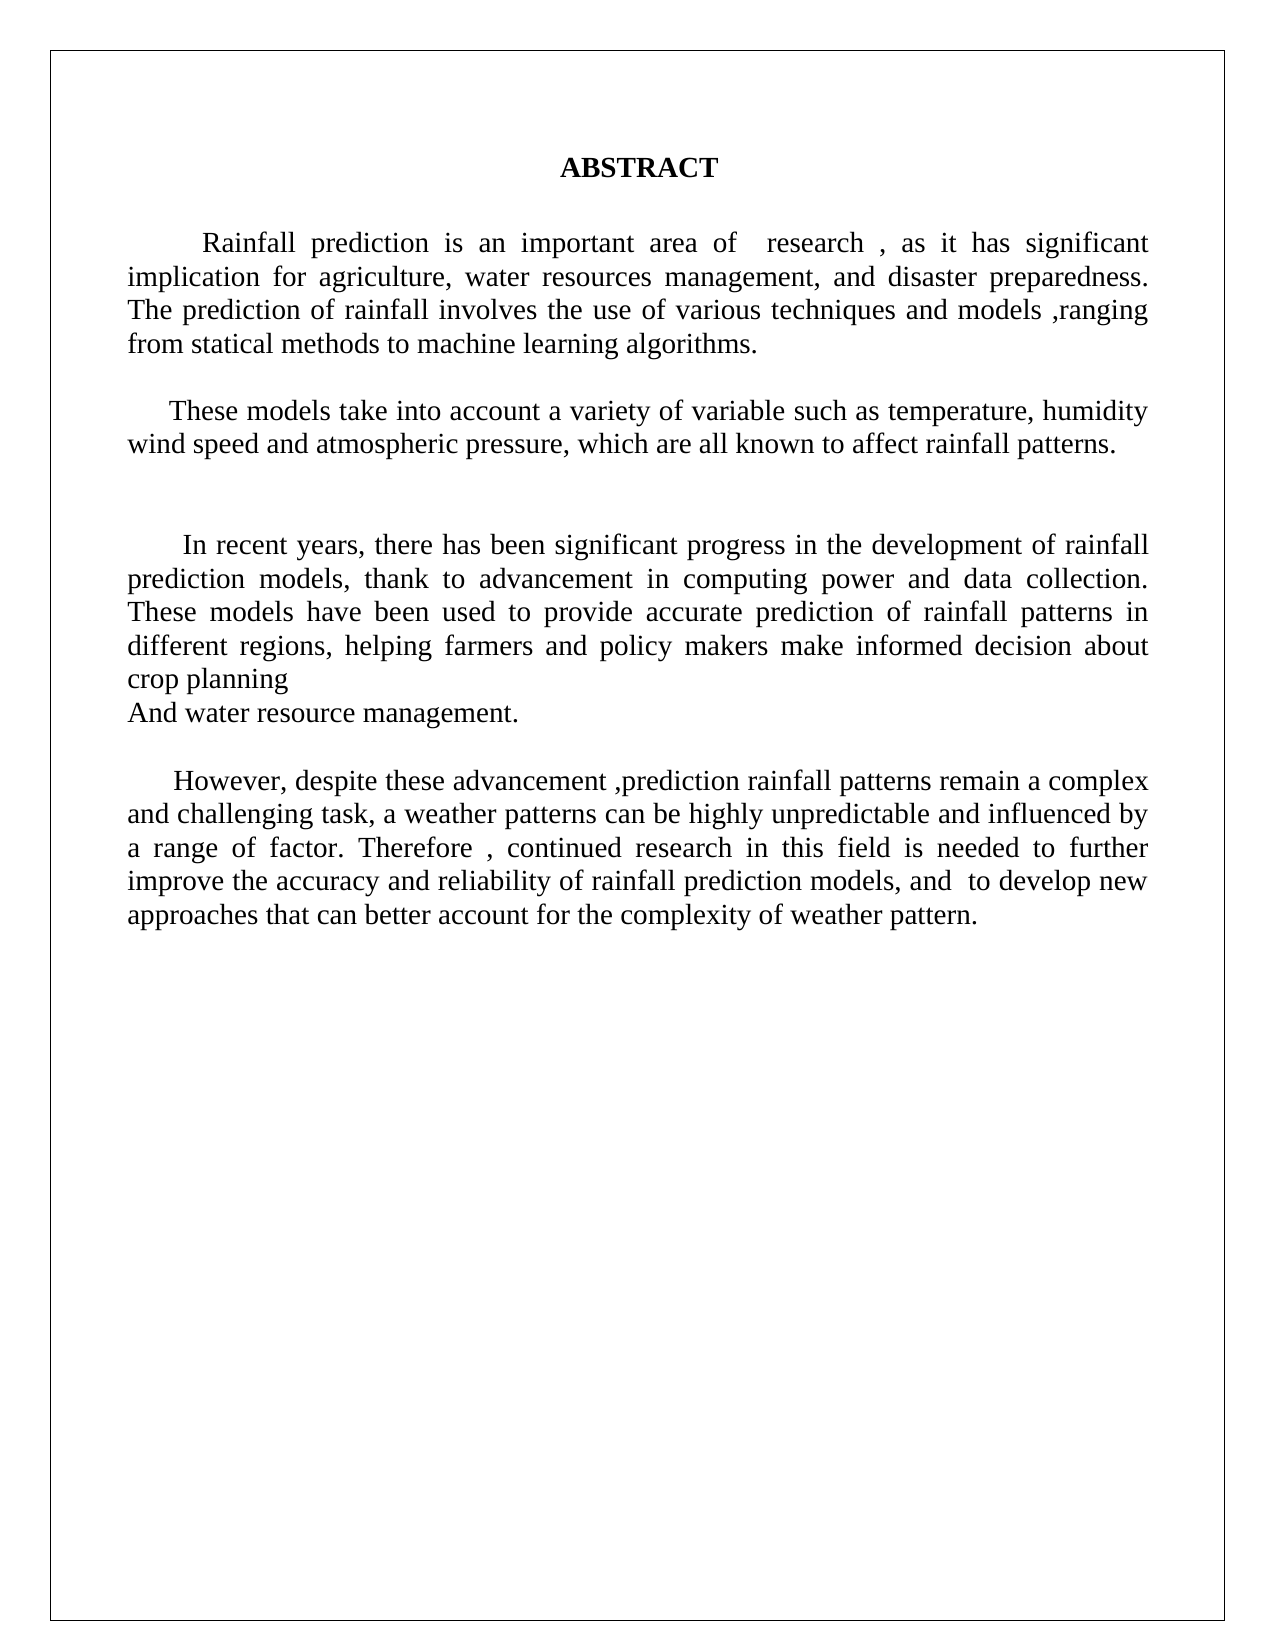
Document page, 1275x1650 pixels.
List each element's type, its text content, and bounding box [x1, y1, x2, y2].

text These models take into account a variety of variable such as temperature, humidity wind speed and atmospheric pressure, which are all known to affect rainfall patterns. [127, 393, 1150, 460]
text In recent years, there has been significant progress in the development of rainfall prediction models, thank to advancement in computing power and data collection. These models have been used to provide accurate prediction of rainfall patterns in different regions, helping farmers and policy makers make informed decision about crop planning [127, 527, 1150, 695]
subtitle ABSTRACT [262, 150, 1016, 183]
text Rainfall prediction is an important area of research , as it has significant implication for agriculture, water resources management, and disaster preparedness. The prediction of rainfall involves the use of various techniques and models ,ranging from statical methods to machine learning algorithms. [127, 225, 1150, 359]
text However, despite these advancement ,prediction rainfall patterns remain a complex and challenging task, a weather patterns can be highly unpredictable and influenced by a range of factor. Therefore , continued research in this field is needed to further improve the accuracy and reliability of rainfall prediction models, and to develop new approaches that can better account for the complexity of weather pattern. [127, 763, 1150, 930]
text And water resource management. [127, 695, 1150, 729]
